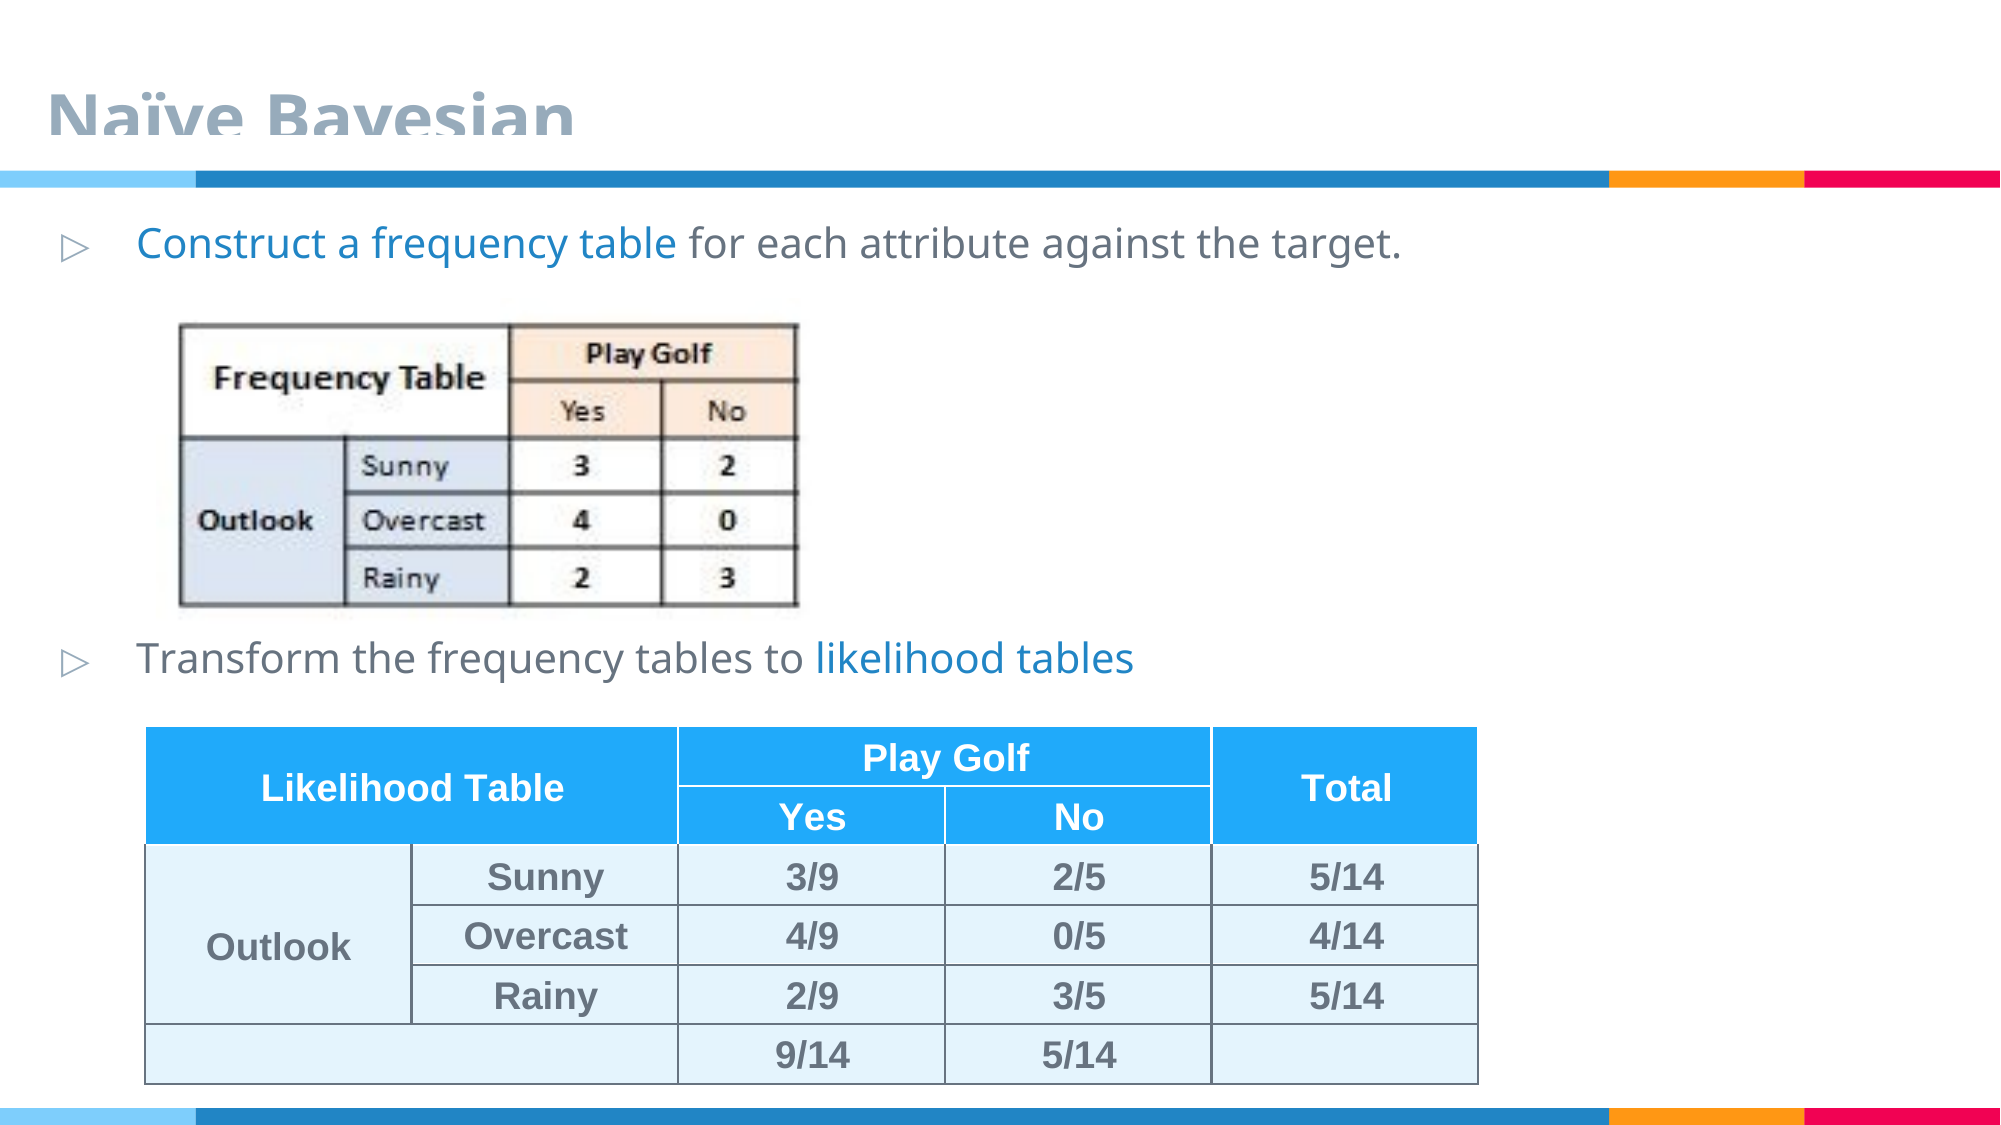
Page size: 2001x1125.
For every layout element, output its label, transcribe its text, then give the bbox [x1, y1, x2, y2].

table_cell Overcast [413, 906, 677, 963]
table_cell 3/5 [946, 966, 1210, 1023]
table_cell Outlook [146, 846, 410, 1023]
table_cell 3/9 [679, 846, 944, 904]
table_cell 4/14 [1213, 906, 1477, 963]
table_cell [1213, 1025, 1477, 1083]
table_cell 5/14 [1213, 966, 1477, 1023]
table_cell 2/5 [946, 846, 1210, 904]
table_cell No [946, 787, 1210, 844]
text ▷ Construct a frequency table for each attribute against the target. [61, 214, 2000, 271]
table_header Play Golf [679, 727, 1210, 785]
table_cell 5/14 [946, 1025, 1210, 1083]
table_cell [146, 1025, 677, 1083]
table_cell 0/5 [946, 906, 1210, 963]
table_cell 9/14 [679, 1025, 944, 1083]
table_cell Yes [679, 787, 944, 844]
table_header Likelihood Table [146, 727, 677, 844]
picture [155, 298, 813, 629]
table_cell Sunny [413, 846, 677, 904]
table_cell 4/9 [679, 906, 944, 963]
table_cell 5/14 [1213, 846, 1477, 904]
table_cell 2/9 [679, 966, 944, 1023]
table_header Total [1213, 727, 1477, 844]
table_cell Rainy [413, 966, 677, 1023]
